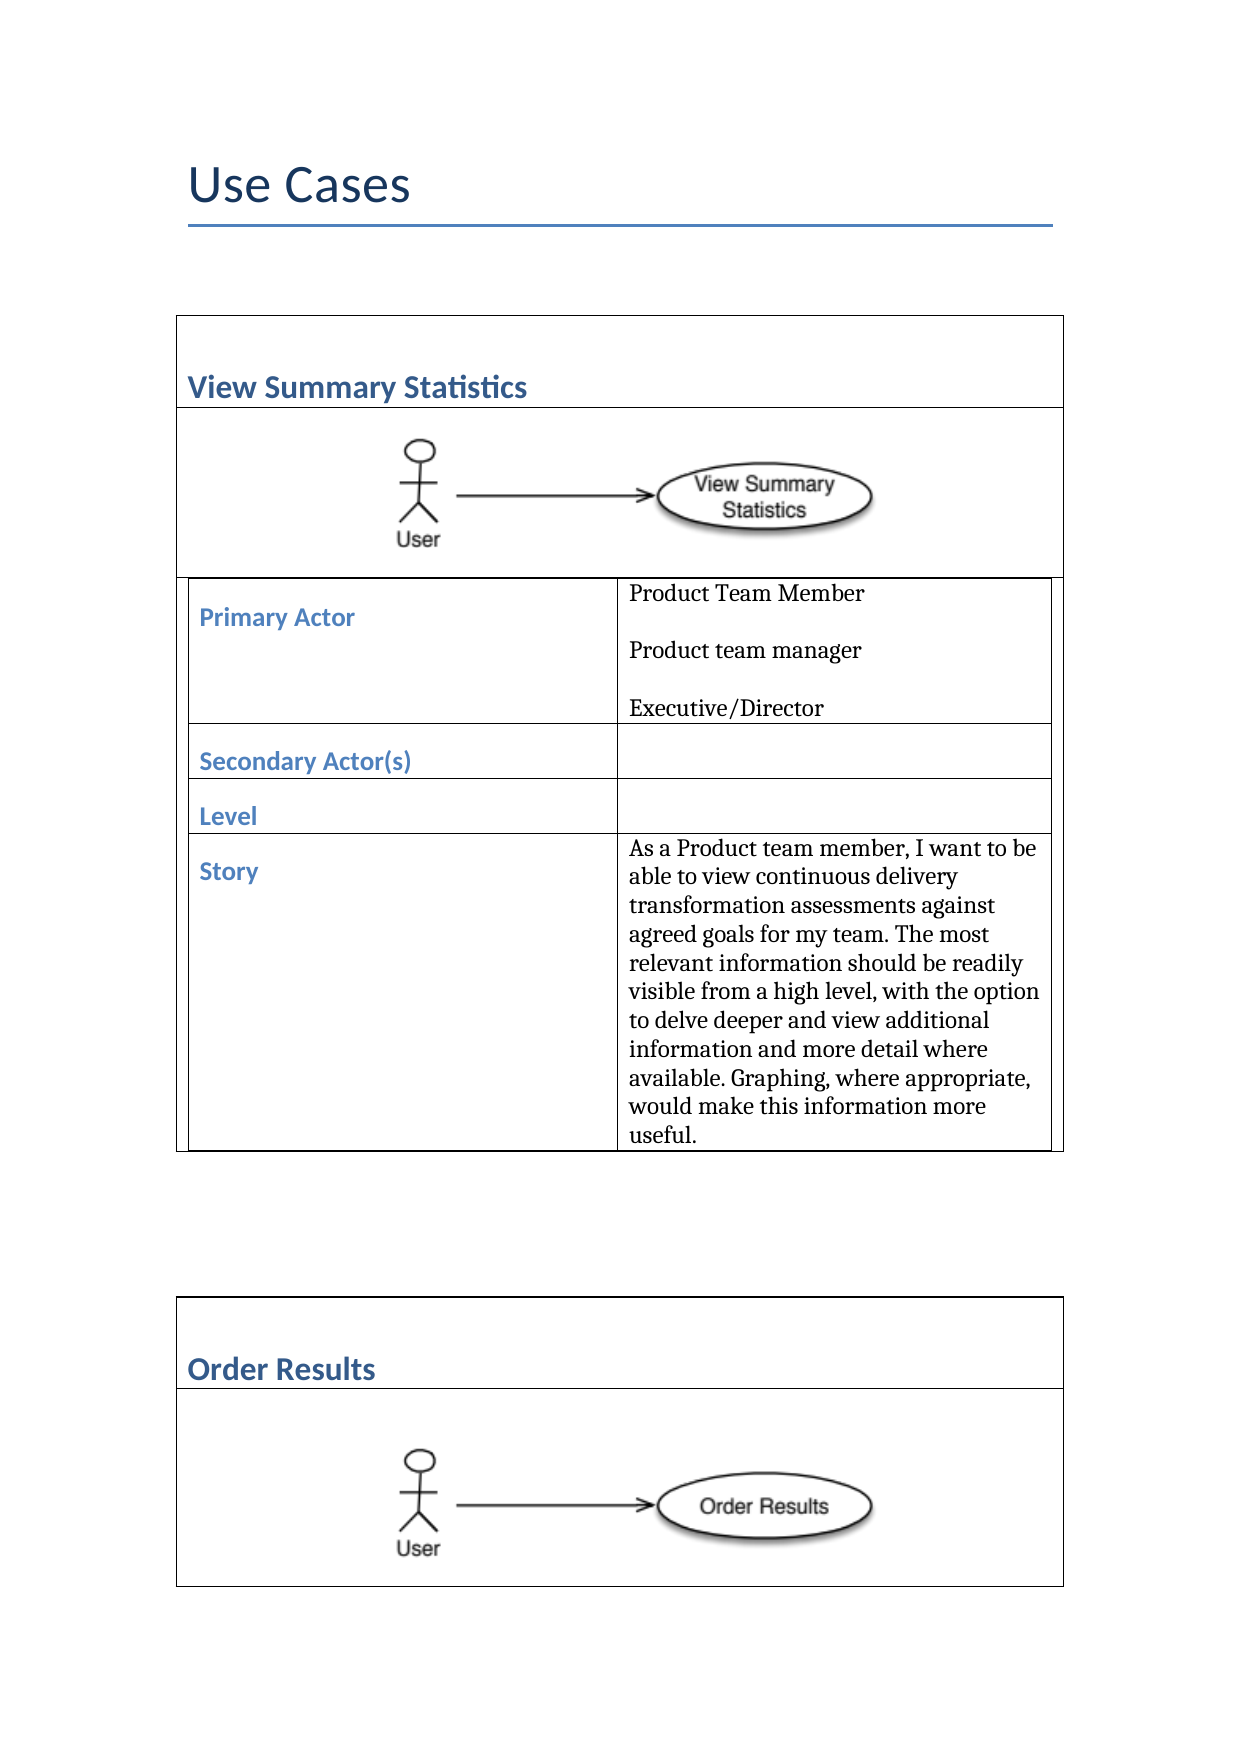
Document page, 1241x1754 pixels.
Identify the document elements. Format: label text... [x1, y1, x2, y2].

table_cell [189, 834, 617, 1150]
table_cell [618, 579, 1051, 723]
table_cell [177, 408, 1063, 577]
table_cell [189, 724, 617, 778]
table_cell [1052, 578, 1063, 1151]
table_cell [189, 779, 617, 833]
title Use Cases [187, 150, 1053, 227]
table_cell [618, 724, 1051, 778]
table_header Order Results [177, 1298, 1063, 1388]
table_cell [189, 579, 617, 723]
table_cell [618, 779, 1051, 833]
table_header View Summary Statistics [177, 316, 1063, 407]
table_cell [618, 834, 1051, 1150]
table_cell [177, 578, 188, 1151]
table_cell [177, 1389, 1063, 1586]
